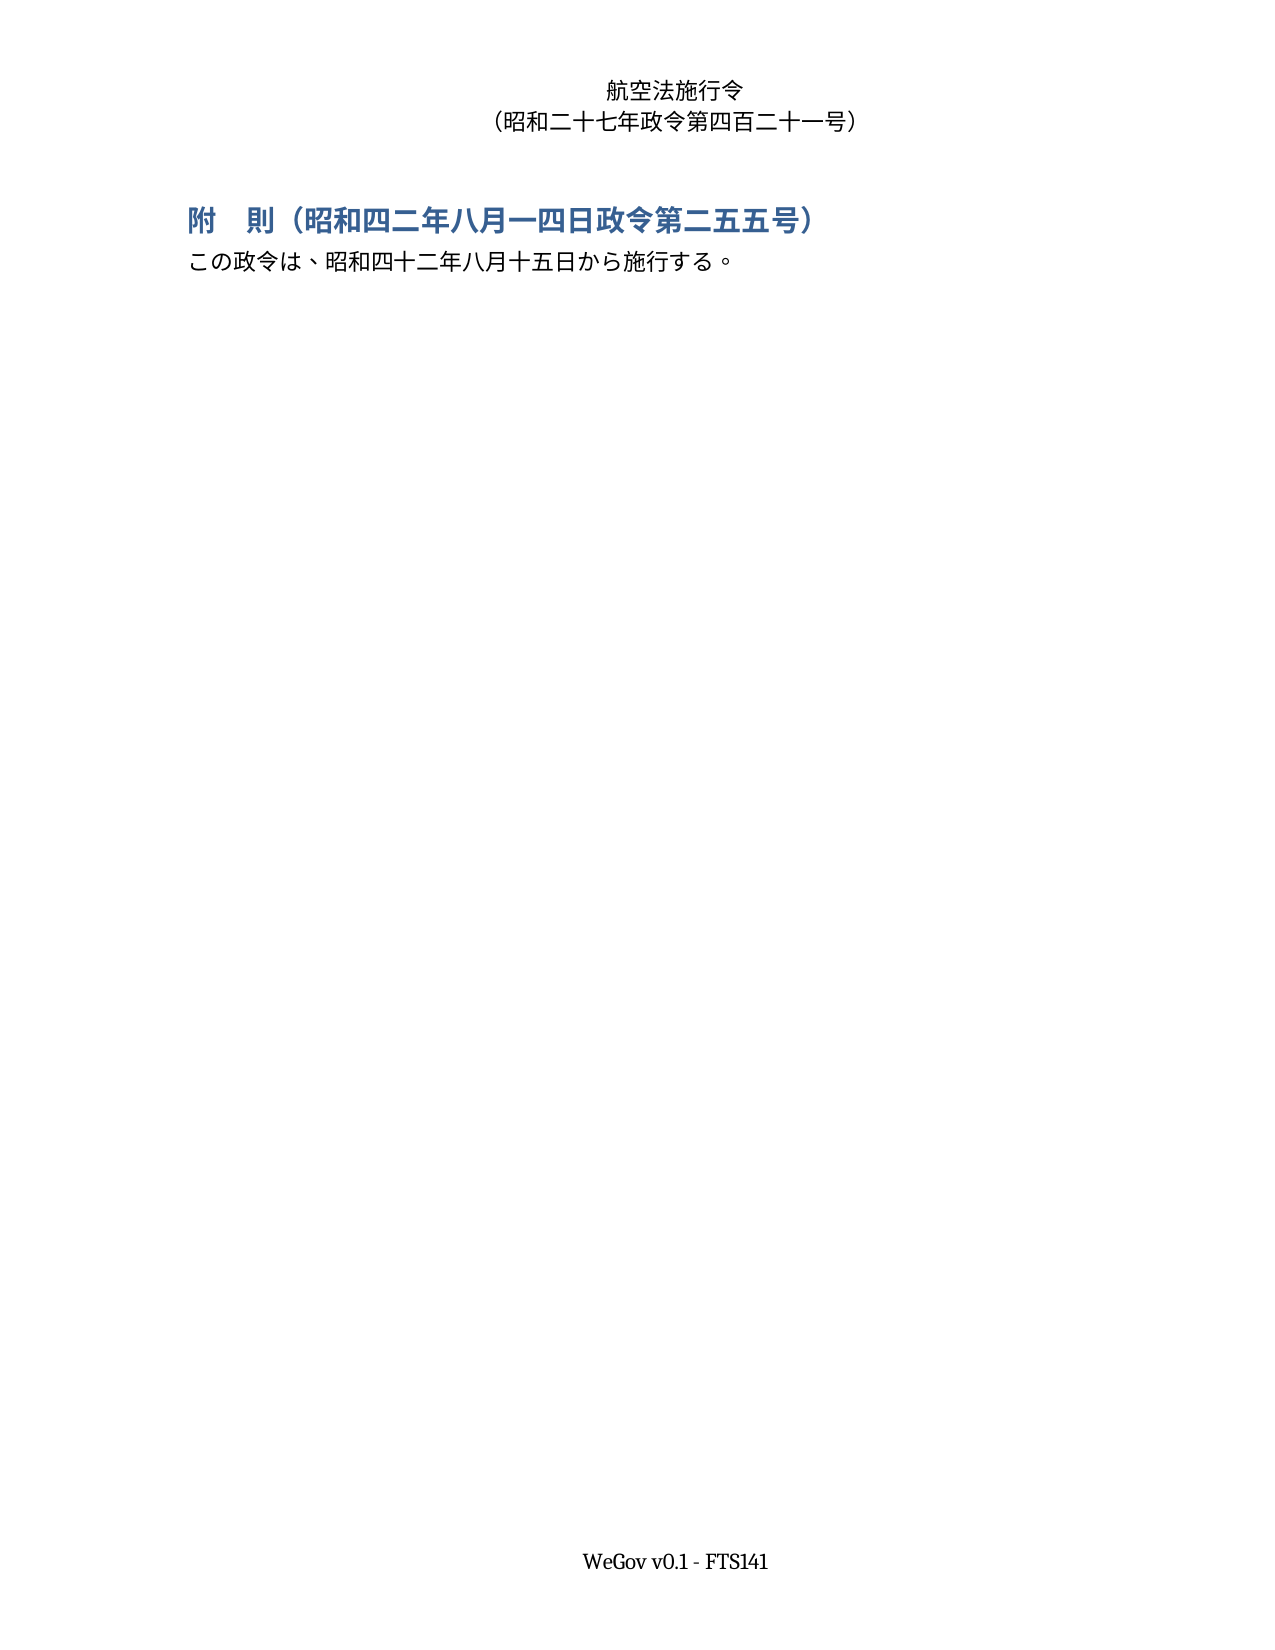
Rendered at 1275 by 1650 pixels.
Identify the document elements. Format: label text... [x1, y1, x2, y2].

subtitle 附 則（昭和四二年八月一四日政令第二五五号） [187, 200, 1087, 240]
text この政令は、昭和四十二年八月十五日から施行する。 [187, 246, 1087, 277]
